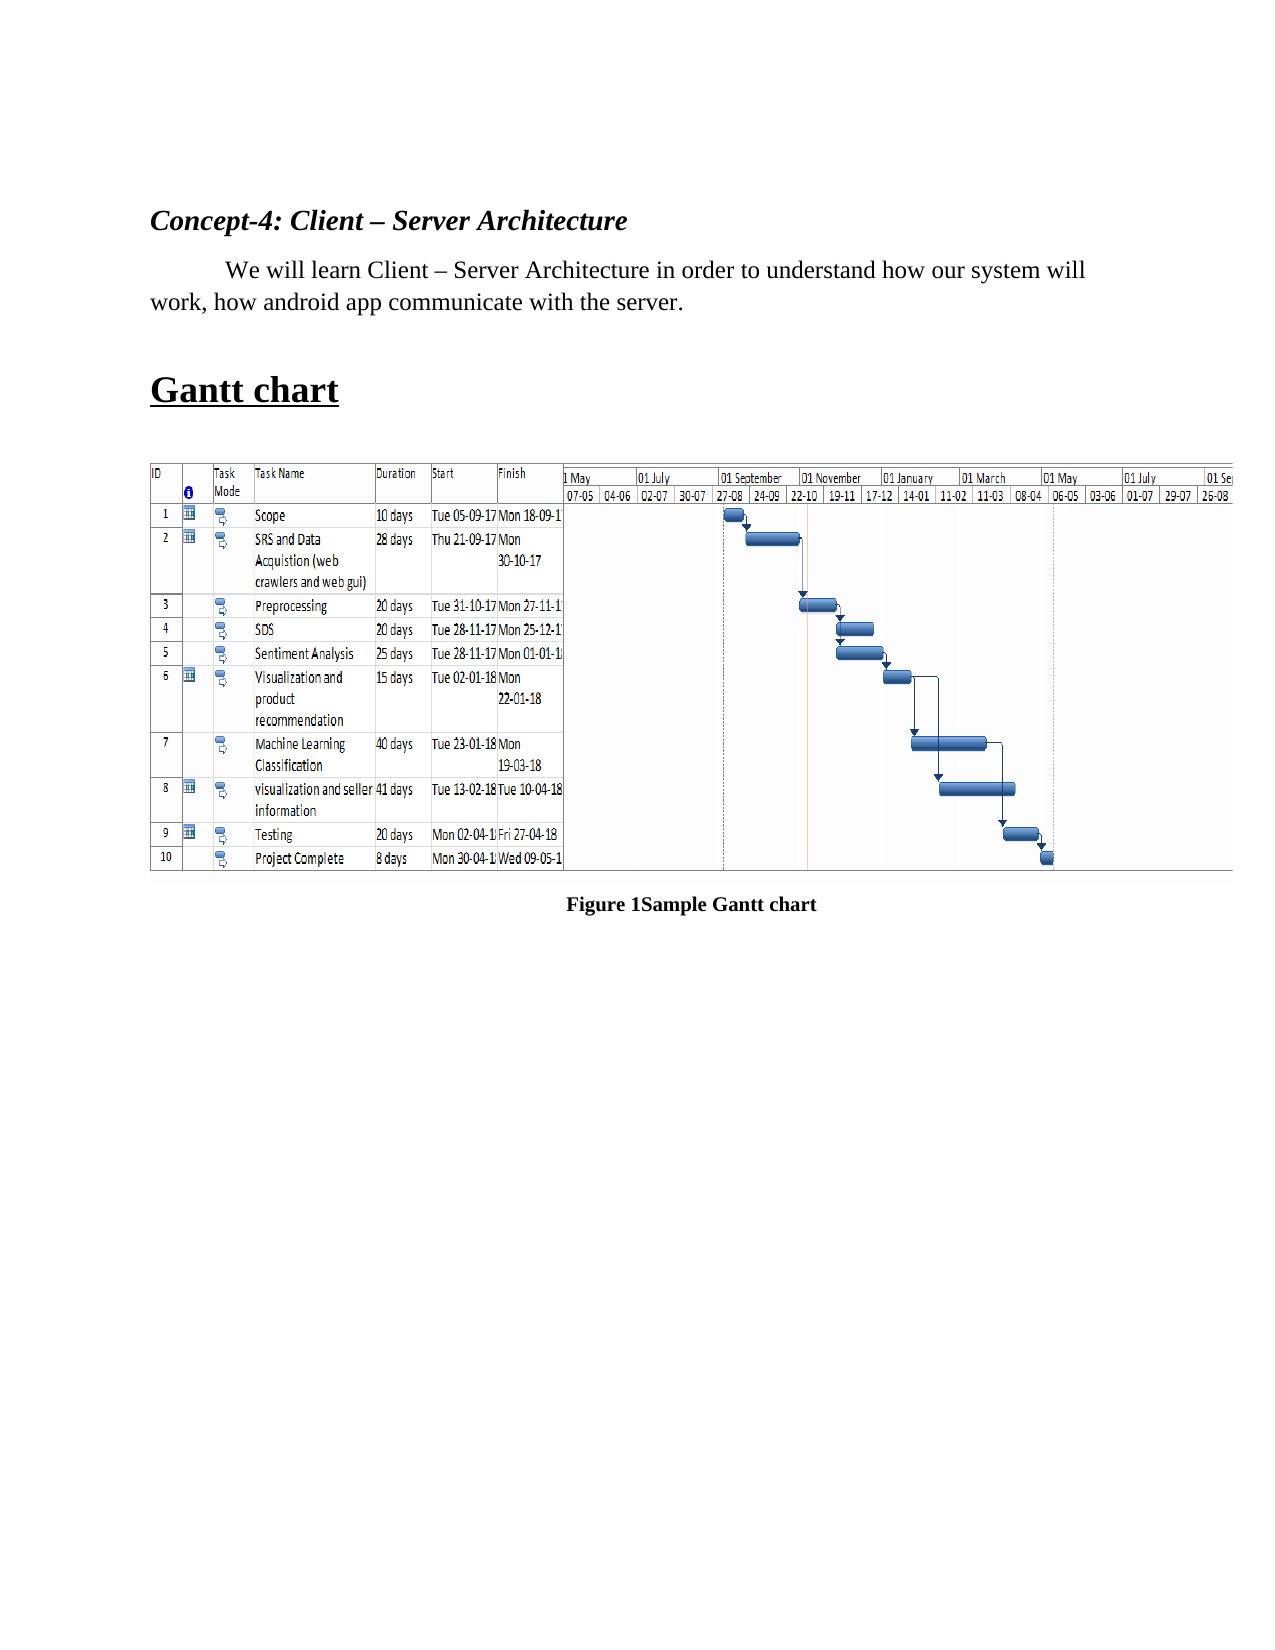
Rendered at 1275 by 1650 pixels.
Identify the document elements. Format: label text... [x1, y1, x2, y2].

text We will learn Client – Server Architecture in order to understand how our system will work, how android app communicate with the server. [150, 256, 1125, 315]
text Concept-4: Client – Server Architecture [150, 203, 1125, 236]
picture [150, 463, 1233, 882]
text Gantt chart [150, 368, 1125, 411]
